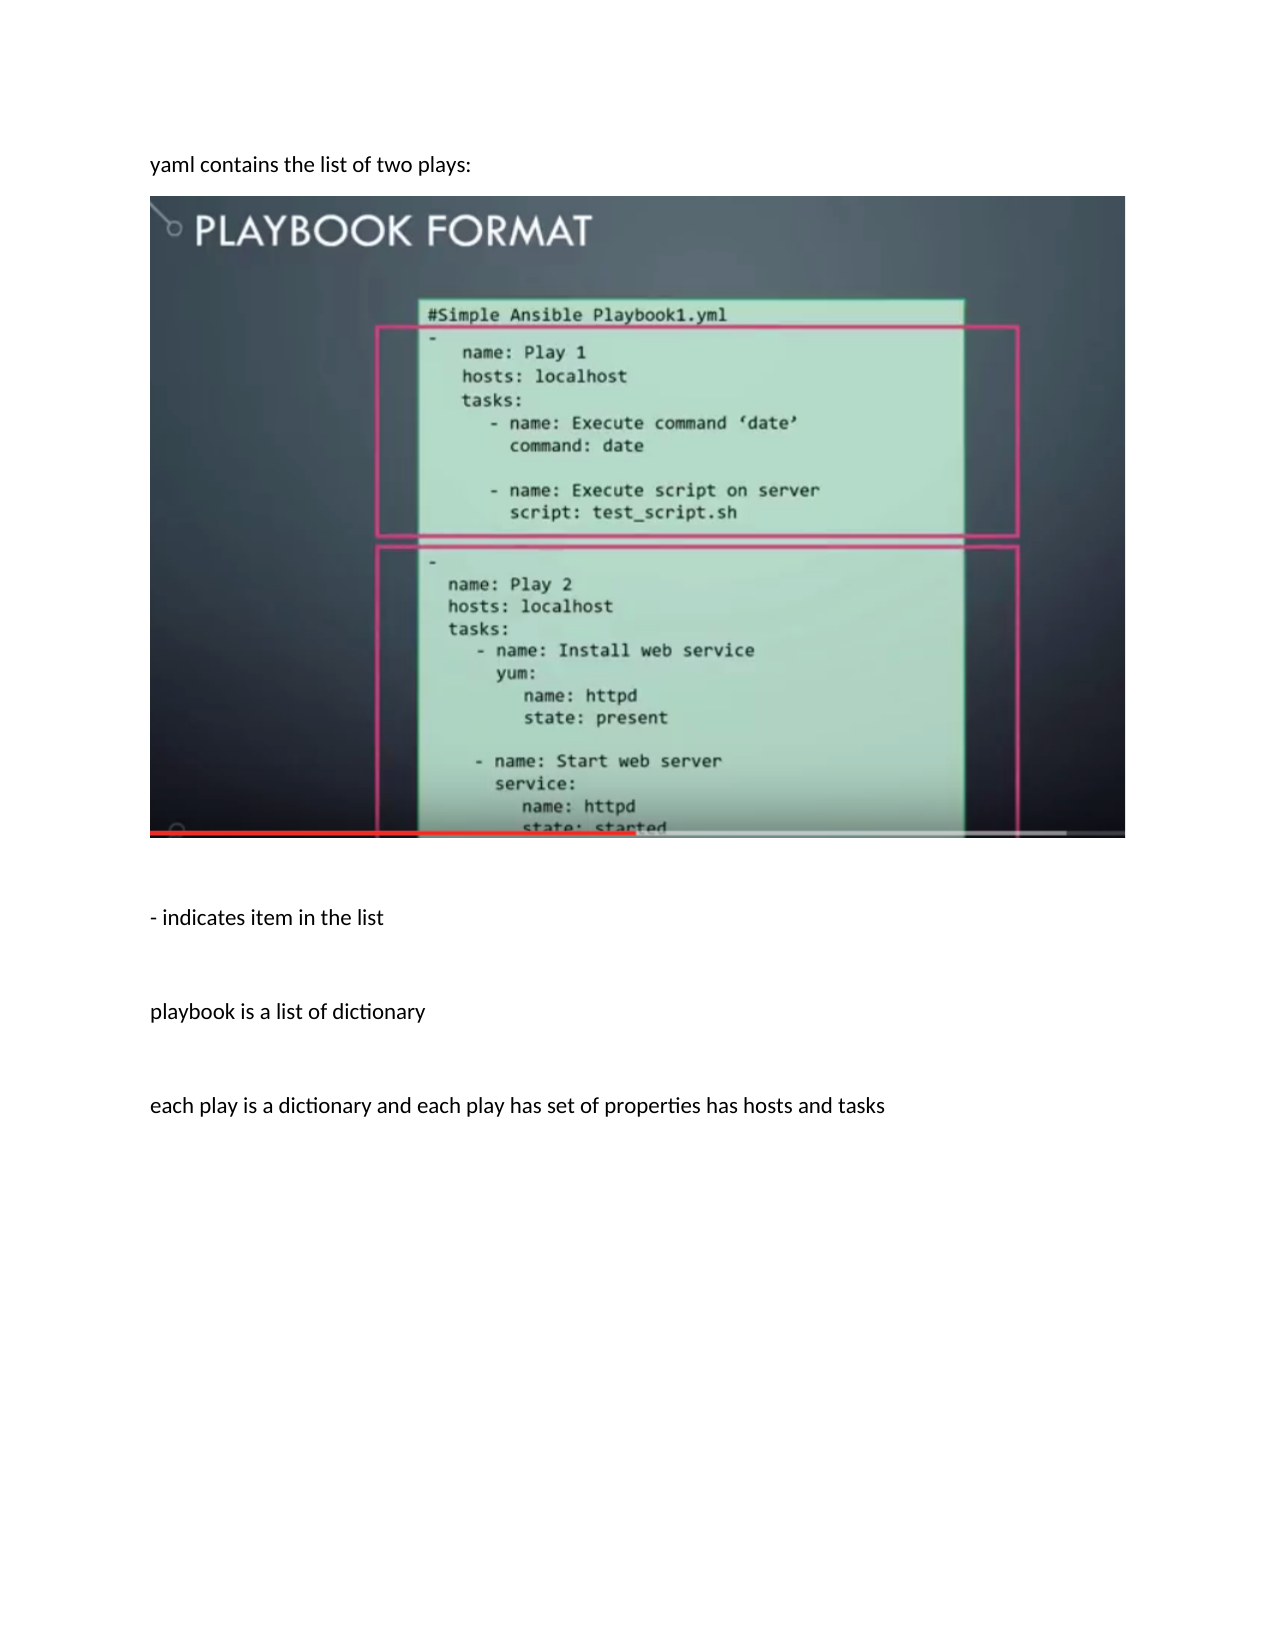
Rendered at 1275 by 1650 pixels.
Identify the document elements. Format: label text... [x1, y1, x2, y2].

text - indicates item in the list [150, 903, 1125, 931]
text yaml contains the list of two plays: [150, 150, 1125, 178]
text playbook is a list of dictionary [150, 997, 1125, 1025]
text each play is a dictionary and each play has set of properties has hosts and tasks [150, 1091, 1125, 1119]
picture [150, 196, 1125, 838]
